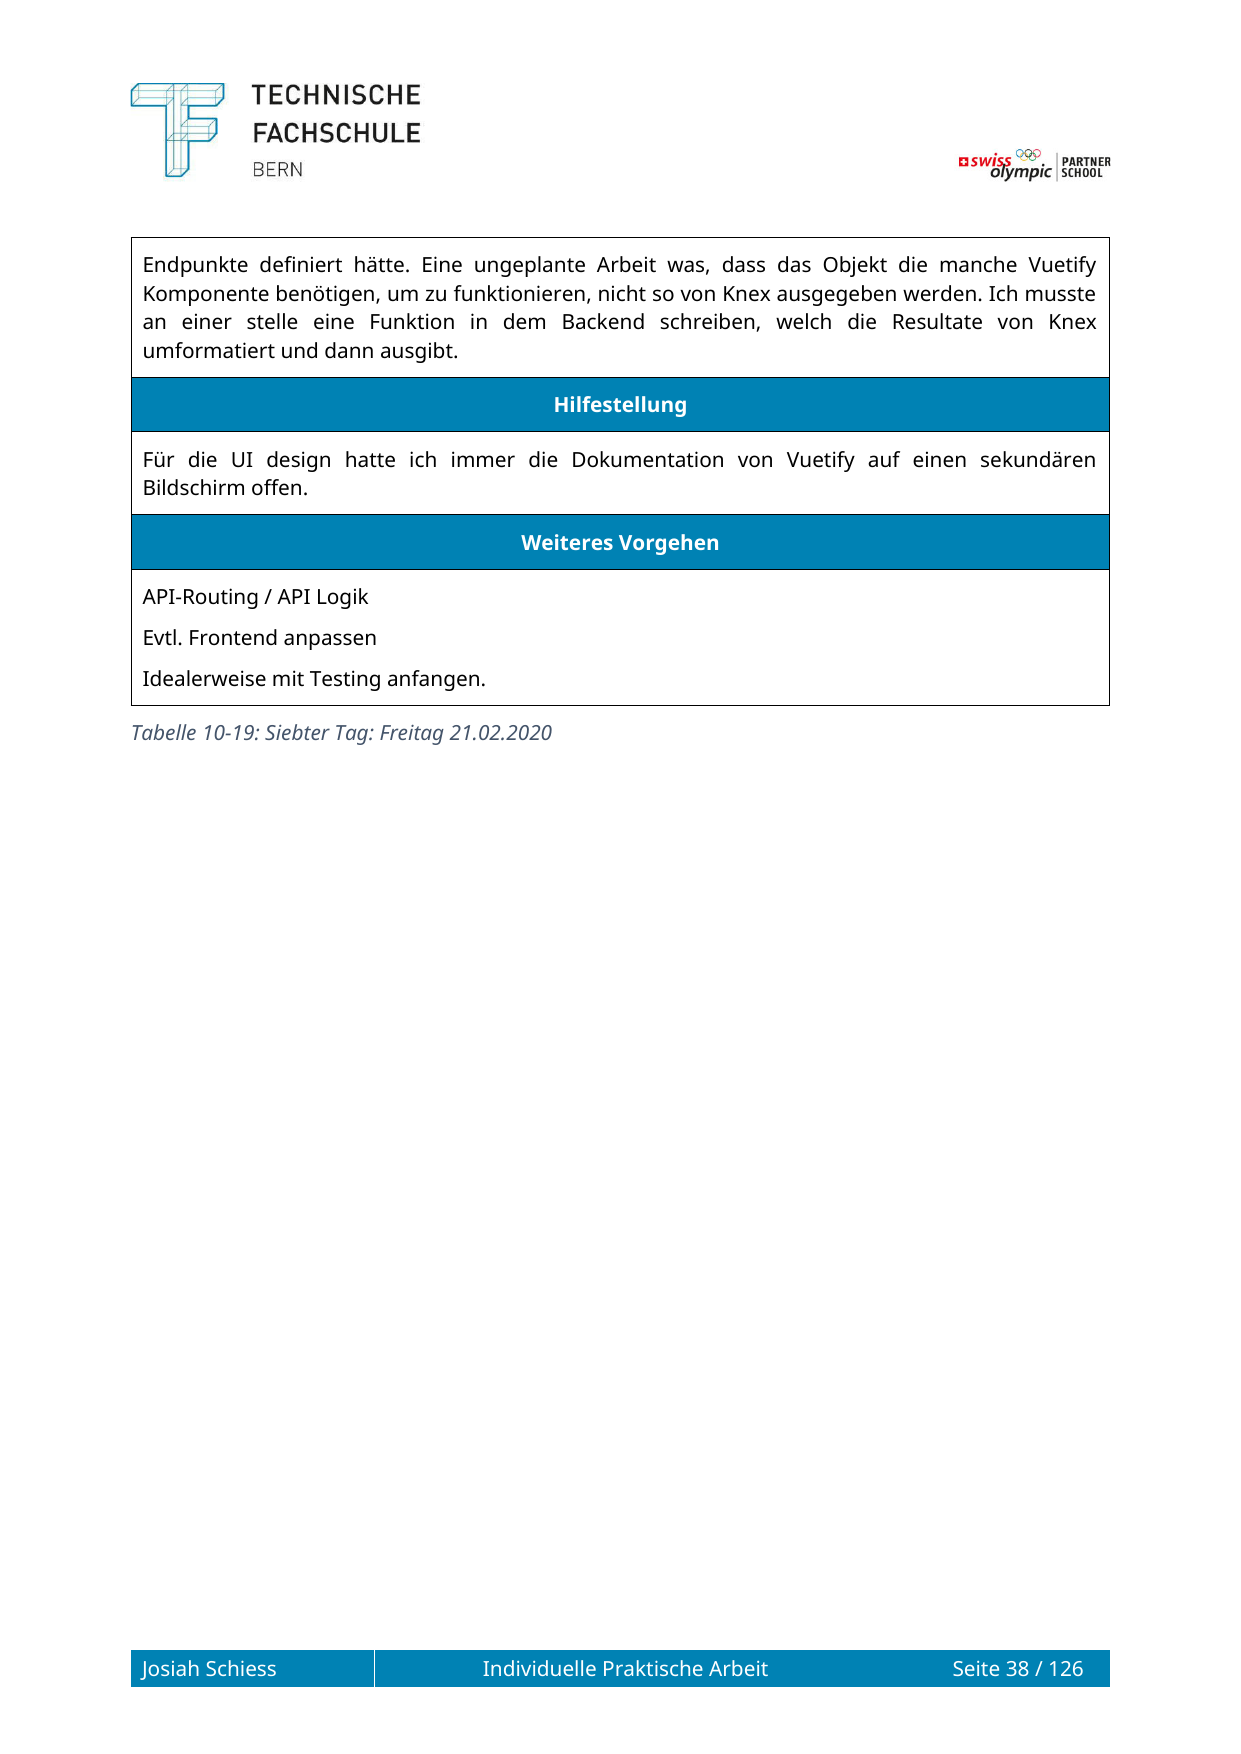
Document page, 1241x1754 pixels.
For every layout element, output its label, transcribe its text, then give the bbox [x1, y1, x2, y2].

picture [130, 83, 1111, 210]
table_cell Für die UI design hatte ich immer die Dokumentation von Vuetify auf einen sekundären Bildschirm offen. [132, 432, 1109, 514]
table_cell API-Routing / API Logik Evtl. Frontend anpassen Idealerweise mit Testing anfangen. [132, 570, 1109, 705]
table_cell Hilfestellung [132, 378, 1109, 431]
table_cell Weiteres Vorgehen [132, 515, 1109, 569]
